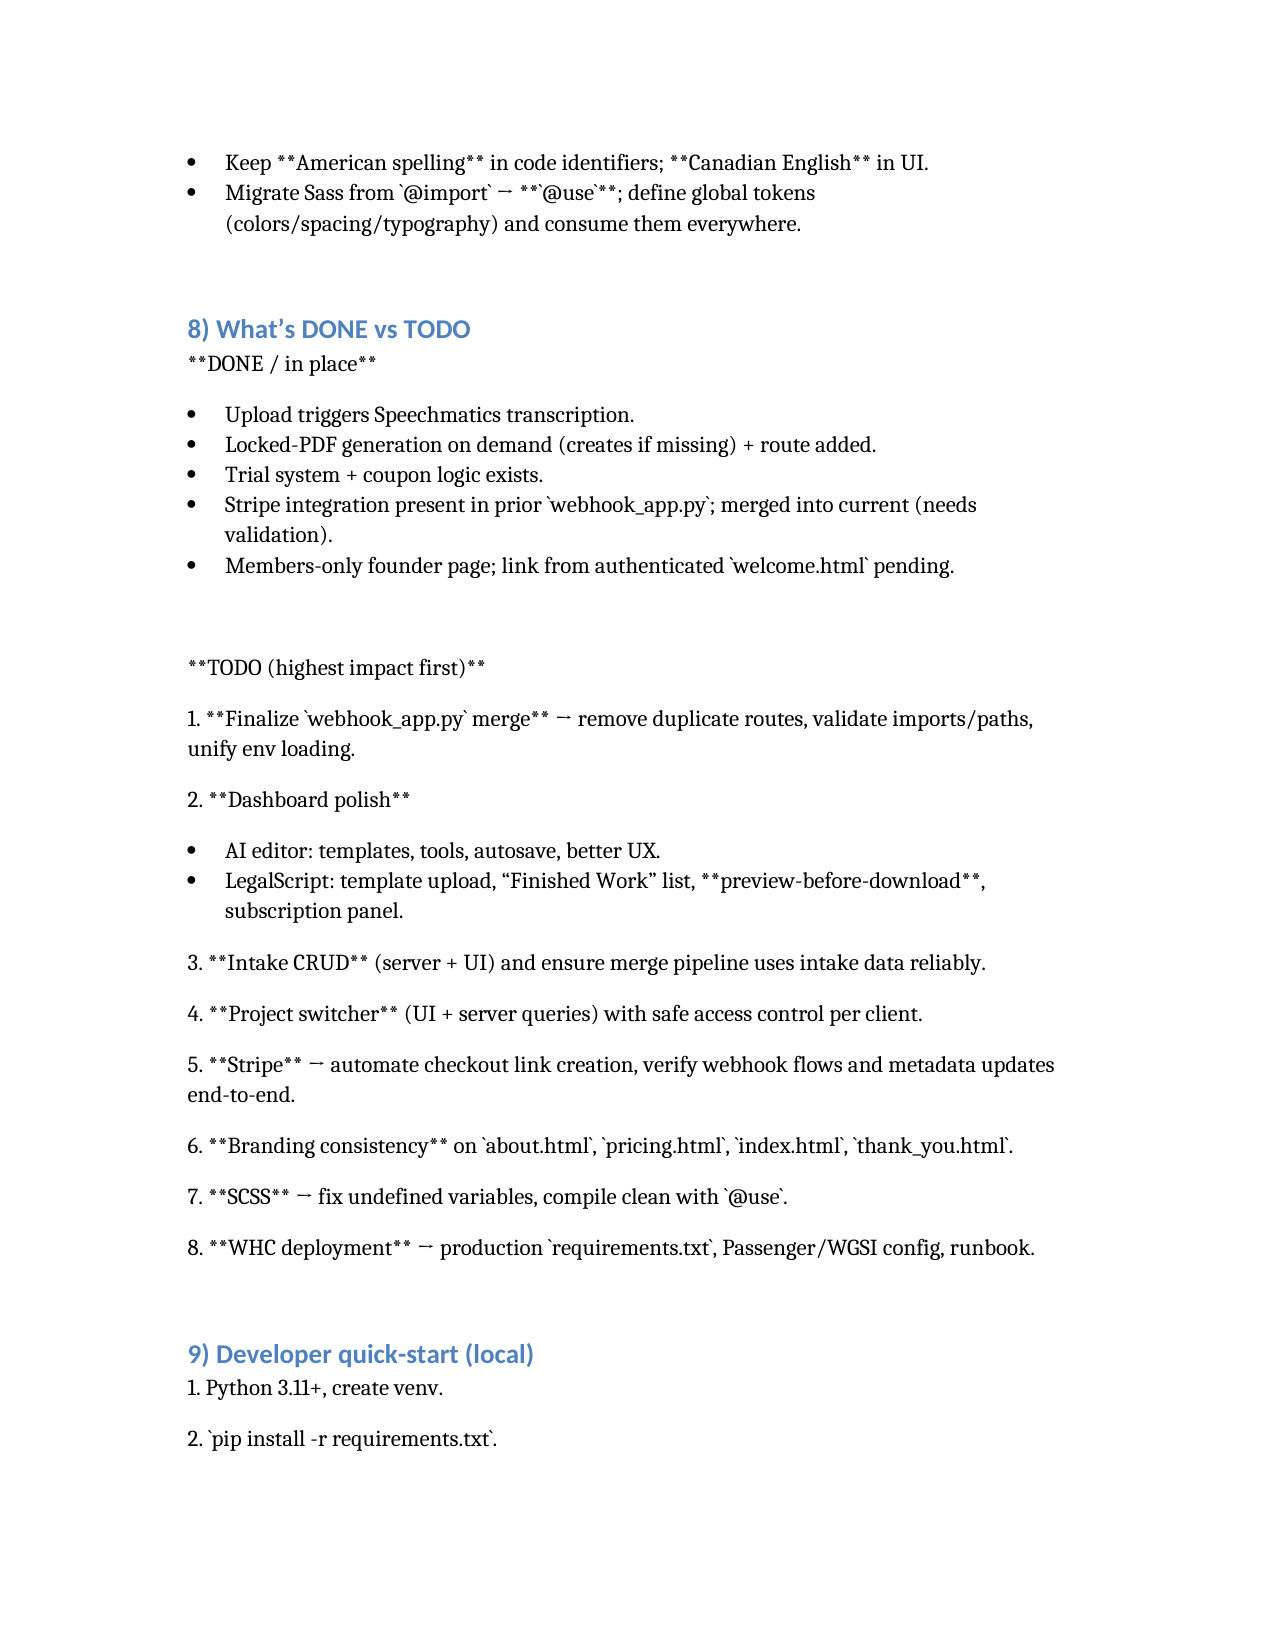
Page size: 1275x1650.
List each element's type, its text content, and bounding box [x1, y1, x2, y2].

list Members-only founder page; link from authenticated `welcome.html` pending. [187, 552, 1087, 579]
list Locked-PDF generation on demand (creates if missing) + route added. [187, 432, 1087, 458]
list Stripe integration present in prior `webhook_app.py`; merged into current (needs validation). [187, 492, 1087, 549]
text 6. **Branding consistency** on `about.html`, `pricing.html`, `index.html`, `thank_you.html`. [187, 1133, 1087, 1159]
text 3. **Intake CRUD** (server + UI) and ensure merge pipeline uses intake data reliably. [187, 949, 1087, 976]
text **TODO (highest impact first)** [187, 654, 1087, 681]
text 8. **WHC deployment** → production `requirements.txt`, Passenger/WGSI config, runbook. [187, 1235, 1087, 1261]
list AI editor: templates, tools, autosave, better UX. [187, 838, 1087, 864]
list Upload triggers Speechmatics transcription. [187, 401, 1087, 428]
text 1. Python 3.11+, create venv. [187, 1375, 1087, 1401]
text **DONE / in place** [187, 350, 1087, 377]
list Trial system + coupon logic exists. [187, 462, 1087, 488]
text 7. **SCSS** → fix undefined variables, compile clean with `@use`. [187, 1184, 1087, 1210]
subtitle 9) Developer quick-start (local) [187, 1337, 1087, 1370]
text 2. `pip install -r requirements.txt`. [187, 1426, 1087, 1452]
text 1. **Finalize `webhook_app.py` merge** → remove duplicate routes, validate imports/paths, unify env loading. [187, 706, 1087, 762]
subtitle 8) What’s DONE vs TODO [187, 312, 1087, 346]
text 5. **Stripe** → automate checkout link creation, verify webhook flows and metadata updates end-to-end. [187, 1051, 1087, 1108]
text 2. **Dashboard polish** [187, 787, 1087, 813]
list Migrate Sass from `@import` → **`@use`**; define global tokens (colors/spacing/typography) and consume them everywhere. [187, 180, 1087, 237]
list Keep **American spelling** in code identifiers; **Canadian English** in UI. [187, 150, 1087, 176]
list LegalScript: template upload, “Finished Work” list, **preview-before-download**, subscription panel. [187, 868, 1087, 925]
text 4. **Project switcher** (UI + server queries) with safe access control per client. [187, 1000, 1087, 1027]
